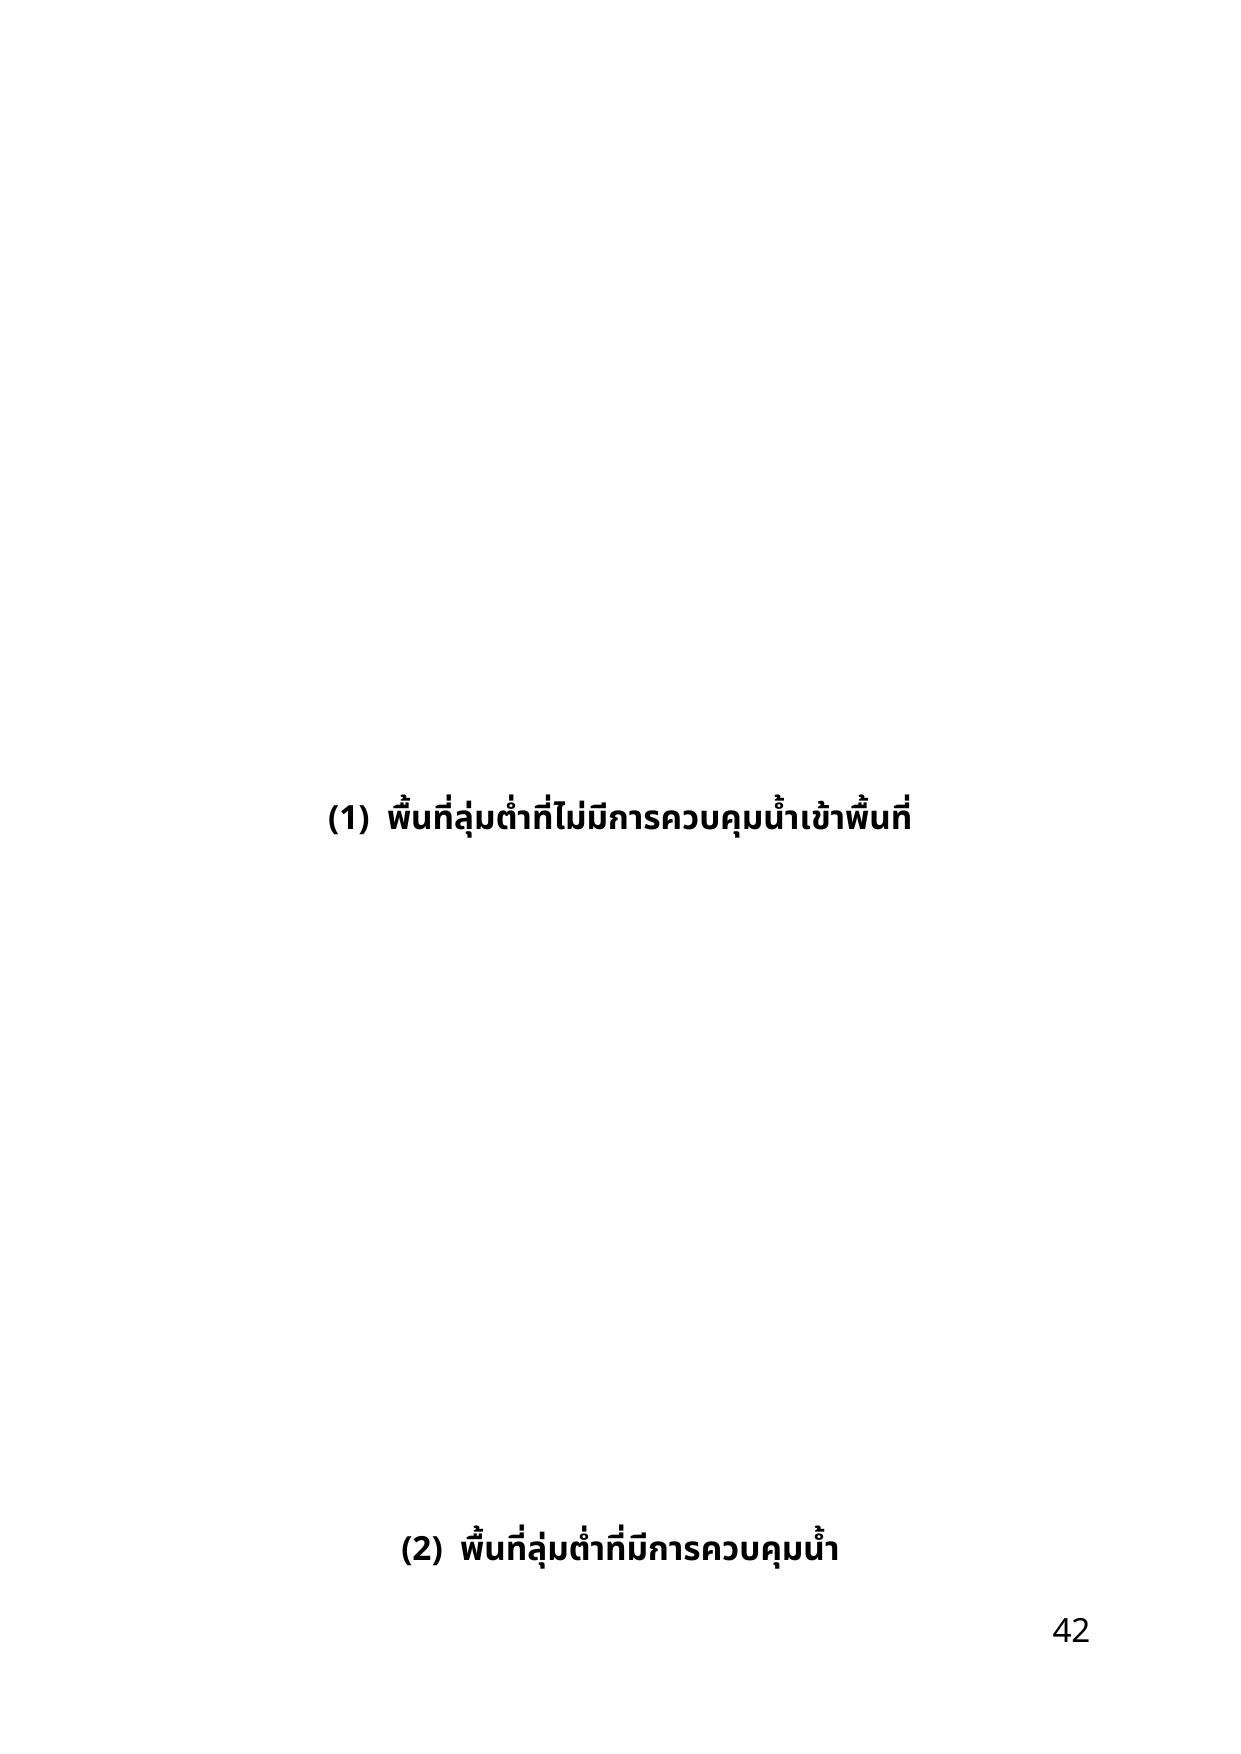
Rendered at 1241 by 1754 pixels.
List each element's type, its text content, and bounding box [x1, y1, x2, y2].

subtitle (1) พื้นที่ลุ่มต่ำที่ไม่มีการควบคุมน้ำเข้าพื้นที่ [150, 794, 1090, 845]
subtitle (2) พื้นที่ลุ่มต่ำที่มีการควบคุมน้ำ [150, 1524, 1090, 1575]
